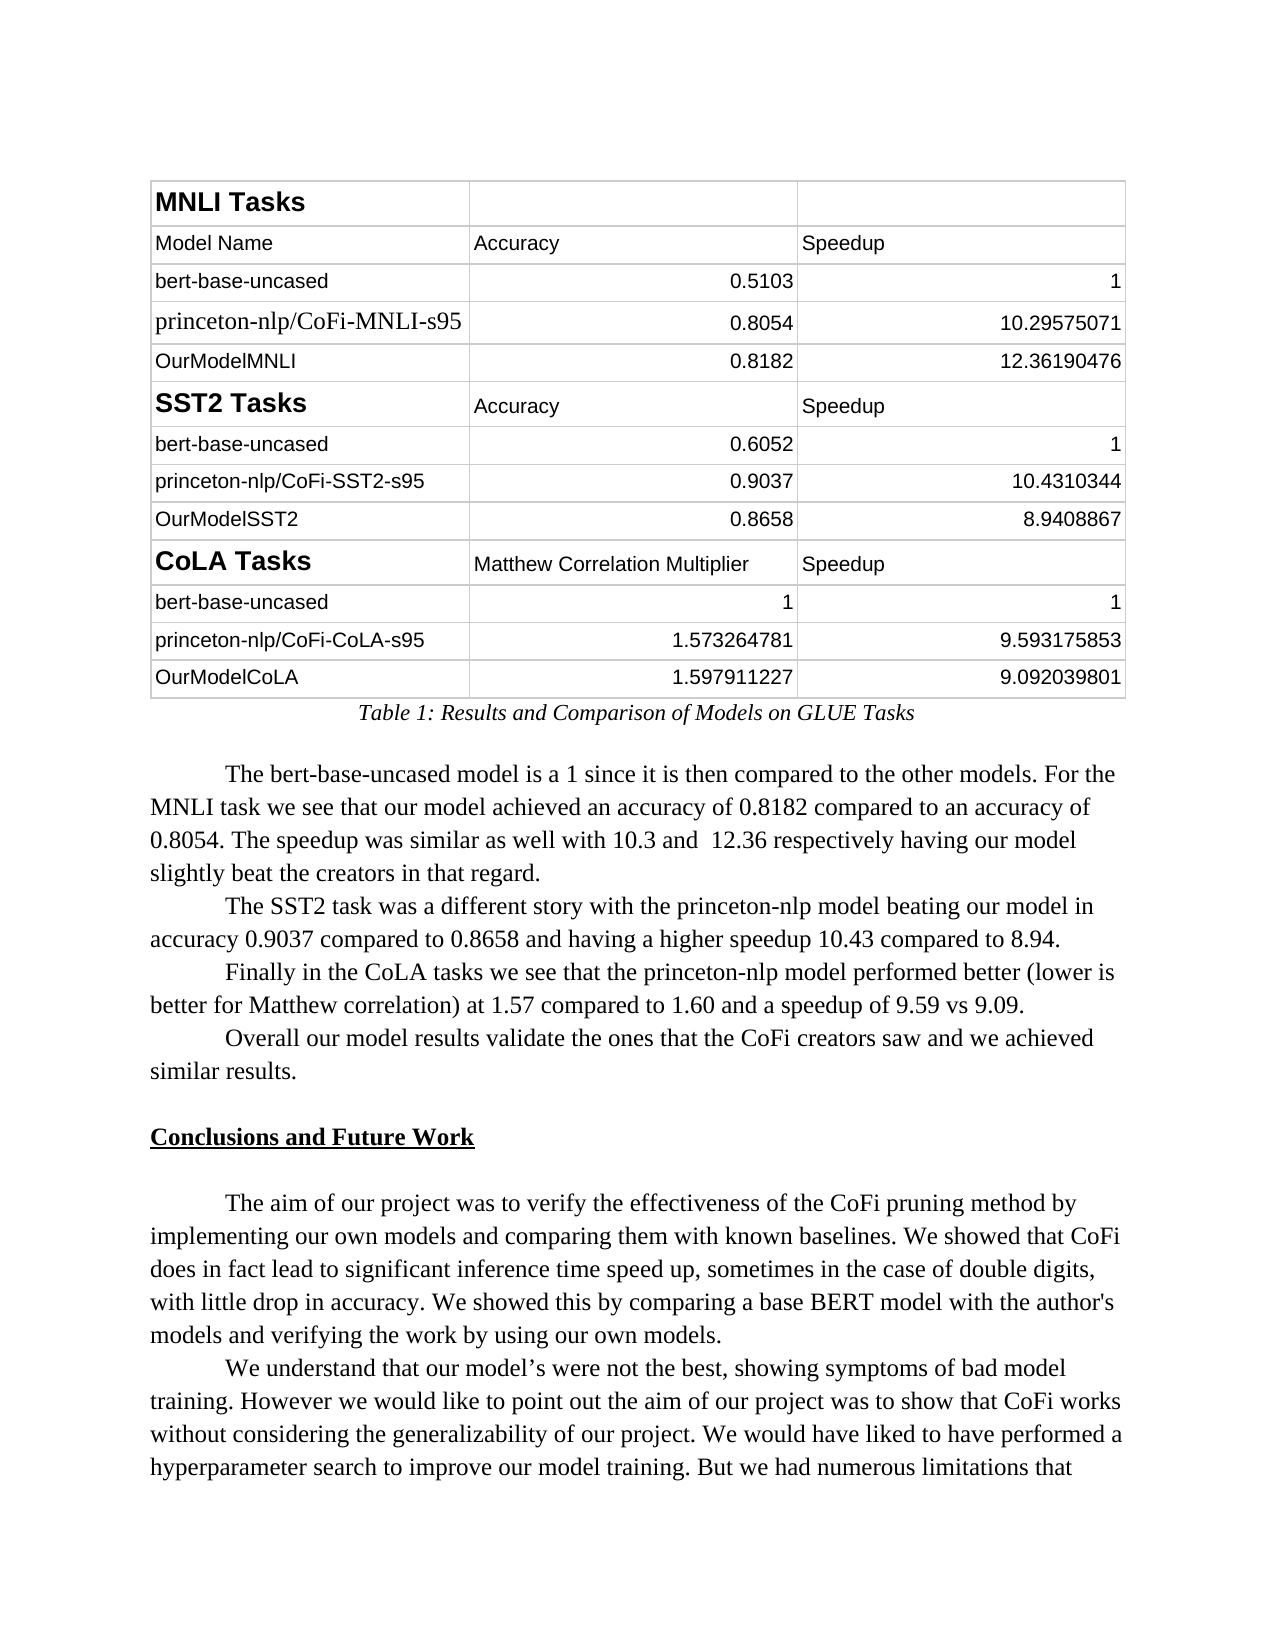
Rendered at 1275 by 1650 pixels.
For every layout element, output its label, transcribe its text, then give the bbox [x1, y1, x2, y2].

table_header MNLI Tasks [152, 182, 469, 225]
table_cell OurModelCoLA [152, 661, 469, 697]
table_cell 0.8658 [470, 503, 797, 539]
text Overall our model results validate the ones that the CoFi creators saw and we achieved similar results. [150, 1023, 1125, 1085]
table_cell bert-base-uncased [152, 265, 469, 301]
table_cell princeton-nlp/CoFi-SST2-s95 [152, 465, 469, 501]
table_cell OurModelMNLI [152, 345, 469, 381]
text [150, 1353, 1125, 1481]
text Table 1: Results and Comparison of Models on GLUE Tasks [150, 699, 1125, 725]
table_cell 1 [798, 427, 1125, 463]
table_cell bert-base-uncased [152, 586, 469, 622]
table_cell 0.8182 [470, 345, 797, 381]
table_cell Speedup [798, 382, 1125, 426]
table_cell princeton-nlp/CoFi-MNLI-s95 [152, 302, 469, 343]
table_cell Accuracy [470, 227, 797, 263]
text Finally in the CoLA tasks we see that the princeton-nlp model performed better (lower is better for Matthew correlation) at 1.57 compared to 1.60 and a speedup of 9.59 vs 9.09. [150, 957, 1125, 1019]
table_cell Matthew Correlation Multiplier [470, 541, 797, 584]
table_cell 1 [470, 586, 797, 622]
table_cell 10.4310344 [798, 465, 1125, 501]
table_cell Speedup [798, 541, 1125, 584]
table_cell 1 [798, 586, 1125, 622]
table_cell Model Name [152, 227, 469, 263]
table_cell 8.9408867 [798, 503, 1125, 539]
table_cell 1.597911227 [470, 661, 797, 697]
table_cell 9.092039801 [798, 661, 1125, 697]
text The bert-base-uncased model is a 1 since it is then compared to the other models. For the MNLI task we see that our model achieved an accuracy of 0.8182 compared to an accuracy of 0.8054. The speedup was similar as well with 10.3 and 12.36 respectively having our model slightly beat the creators in that regard. [150, 759, 1125, 887]
text The aim of our project was to verify the effectiveness of the CoFi pruning method by implementing our own models and comparing them with known baselines. We showed that CoFi does in fact lead to significant inference time speed up, sometimes in the case of double digits, with little drop in accuracy. We showed this by comparing a base BERT model with the author's models and verifying the work by using our own models. [150, 1188, 1125, 1349]
table_header [470, 182, 797, 225]
table_cell 0.8054 [470, 302, 797, 343]
table_cell 0.9037 [470, 465, 797, 501]
table_header [798, 182, 1125, 225]
table_cell Accuracy [470, 382, 797, 426]
text Conclusions and Future Work [150, 1122, 1125, 1151]
table_cell CoLA Tasks [152, 541, 469, 584]
table_cell bert-base-uncased [152, 427, 469, 463]
table_cell 1 [798, 265, 1125, 301]
table_cell 10.29575071 [798, 302, 1125, 343]
table_cell 0.6052 [470, 427, 797, 463]
table_cell 12.36190476 [798, 345, 1125, 381]
table_cell OurModelSST2 [152, 503, 469, 539]
table_cell 0.5103 [470, 265, 797, 301]
text The SST2 task was a different story with the princeton-nlp model beating our model in accuracy 0.9037 compared to 0.8658 and having a higher speedup 10.43 compared to 8.94. [150, 891, 1125, 953]
table_cell princeton-nlp/CoFi-CoLA-s95 [152, 623, 469, 659]
table_cell 1.573264781 [470, 623, 797, 659]
table_cell SST2 Tasks [152, 382, 469, 426]
table_cell Speedup [798, 227, 1125, 263]
table_cell 9.593175853 [798, 623, 1125, 659]
